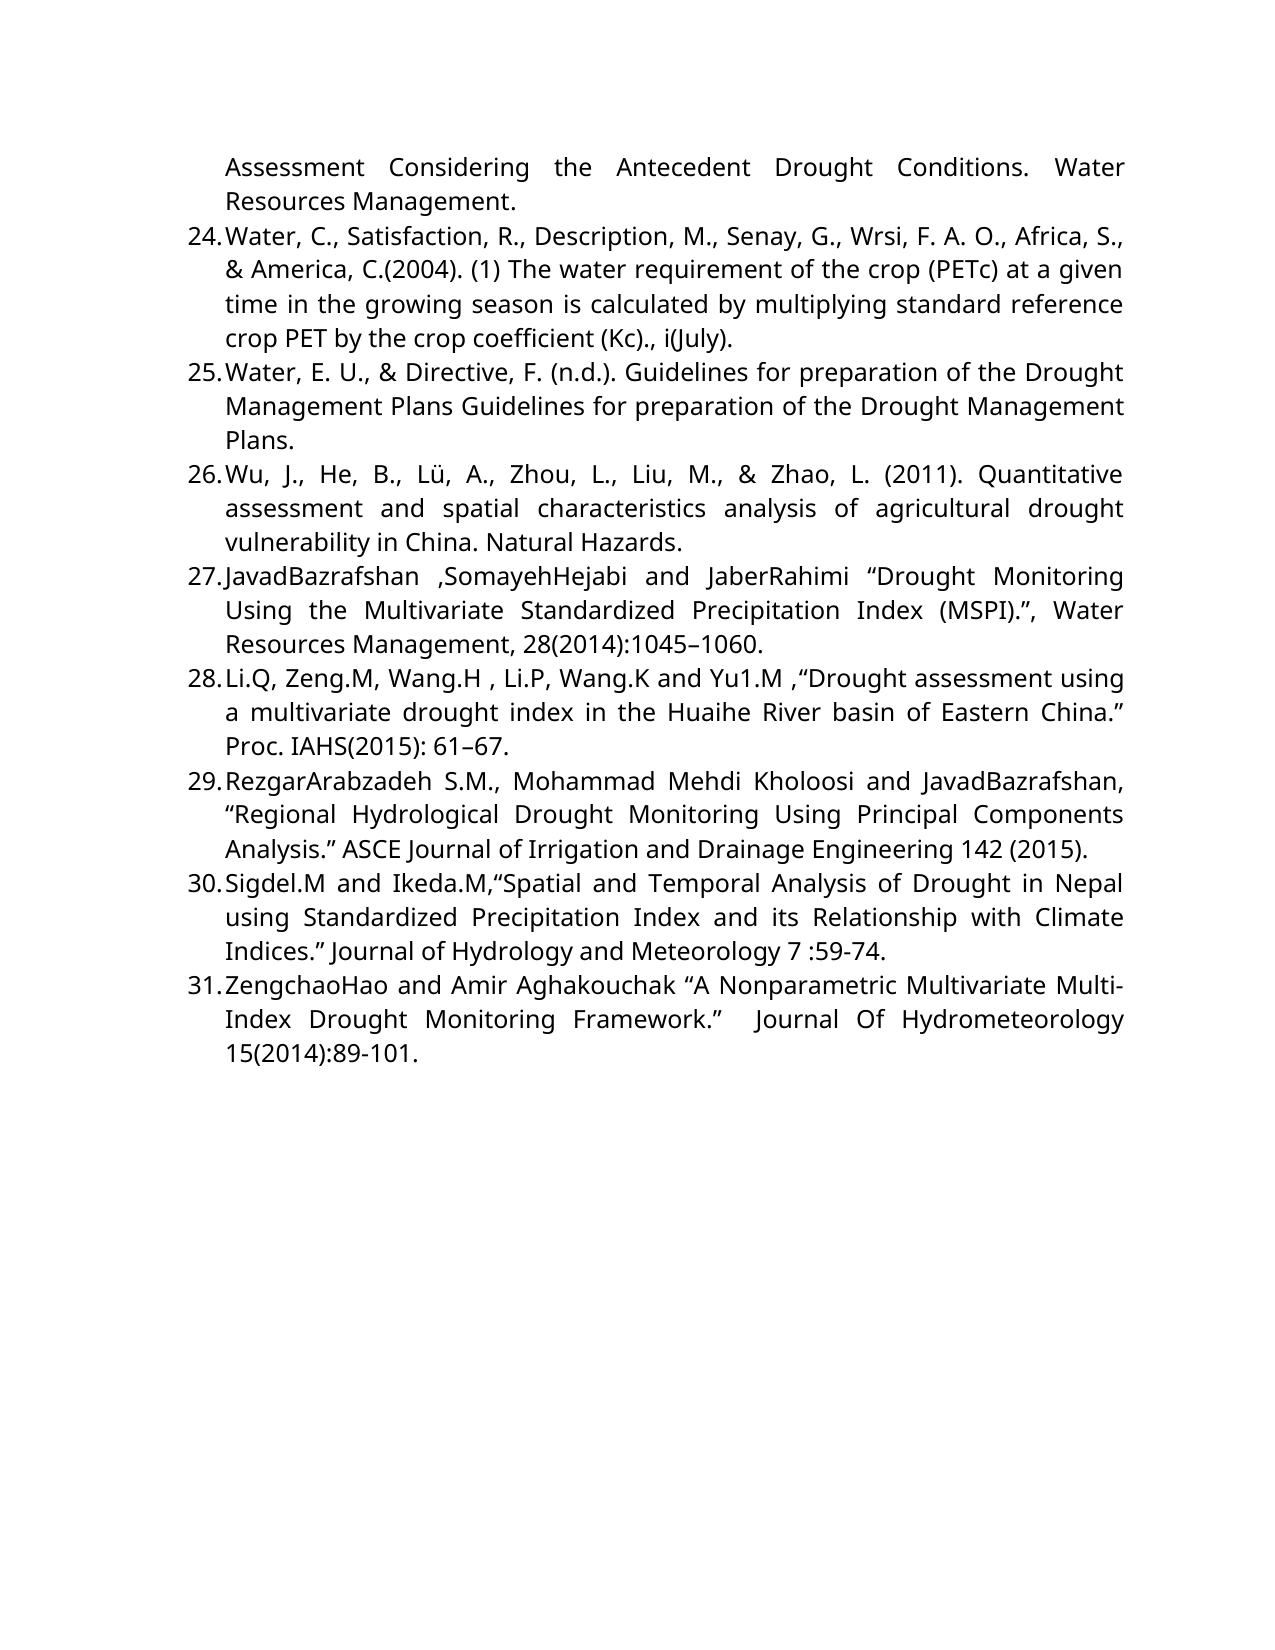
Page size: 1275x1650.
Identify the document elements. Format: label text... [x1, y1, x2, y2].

list JavadBazrafshan ,SomayehHejabi and JaberRahimi “Drought Monitoring Using the Multivariate Standardized Precipitation Index (MSPI).”, Water Resources Management, 28(2014):1045–1060. [187, 559, 1125, 661]
list Water, E. U., & Directive, F. (n.d.). Guidelines for preparation of the Drought Management Plans Guidelines for preparation of the Drought Management Plans. [187, 354, 1125, 457]
list Sigdel.M and Ikeda.M,“Spatial and Temporal Analysis of Drought in Nepal using Standardized Precipitation Index and its Relationship with Climate Indices.” Journal of Hydrology and Meteorology 7 :59-74. [187, 865, 1125, 967]
list Wu, J., He, B., Lü, A., Zhou, L., Liu, M., & Zhao, L. (2011). Quantitative assessment and spatial characteristics analysis of agricultural drought vulnerability in China. Natural Hazards. [187, 457, 1125, 559]
list Water, C., Satisfaction, R., Description, M., Senay, G., Wrsi, F. A. O., Africa, S., & America, C.(2004). (1) The water requirement of the crop (PETc) at a given time in the growing season is calculated by multiplying standard reference crop PET by the crop coefficient (Kc)., i(July). [187, 218, 1125, 354]
list Li.Q, Zeng.M, Wang.H , Li.P, Wang.K and Yu1.M ,“Drought assessment using a multivariate drought index in the Huaihe River basin of Eastern China.” Proc. IAHS(2015): 61–67. [187, 661, 1125, 763]
list RezgarArabzadeh S.M., Mohammad Mehdi Kholoosi and JavadBazrafshan, “Regional Hydrological Drought Monitoring Using Principal Components Analysis.” ASCE Journal of Irrigation and Drainage Engineering 142 (2015). [187, 763, 1125, 865]
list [187, 150, 1125, 218]
list ZengchaoHao and Amir Aghakouchak “A Nonparametric Multivariate Multi-Index Drought Monitoring Framework.” Journal Of Hydrometeorology 15(2014):89-101. [187, 967, 1125, 1070]
